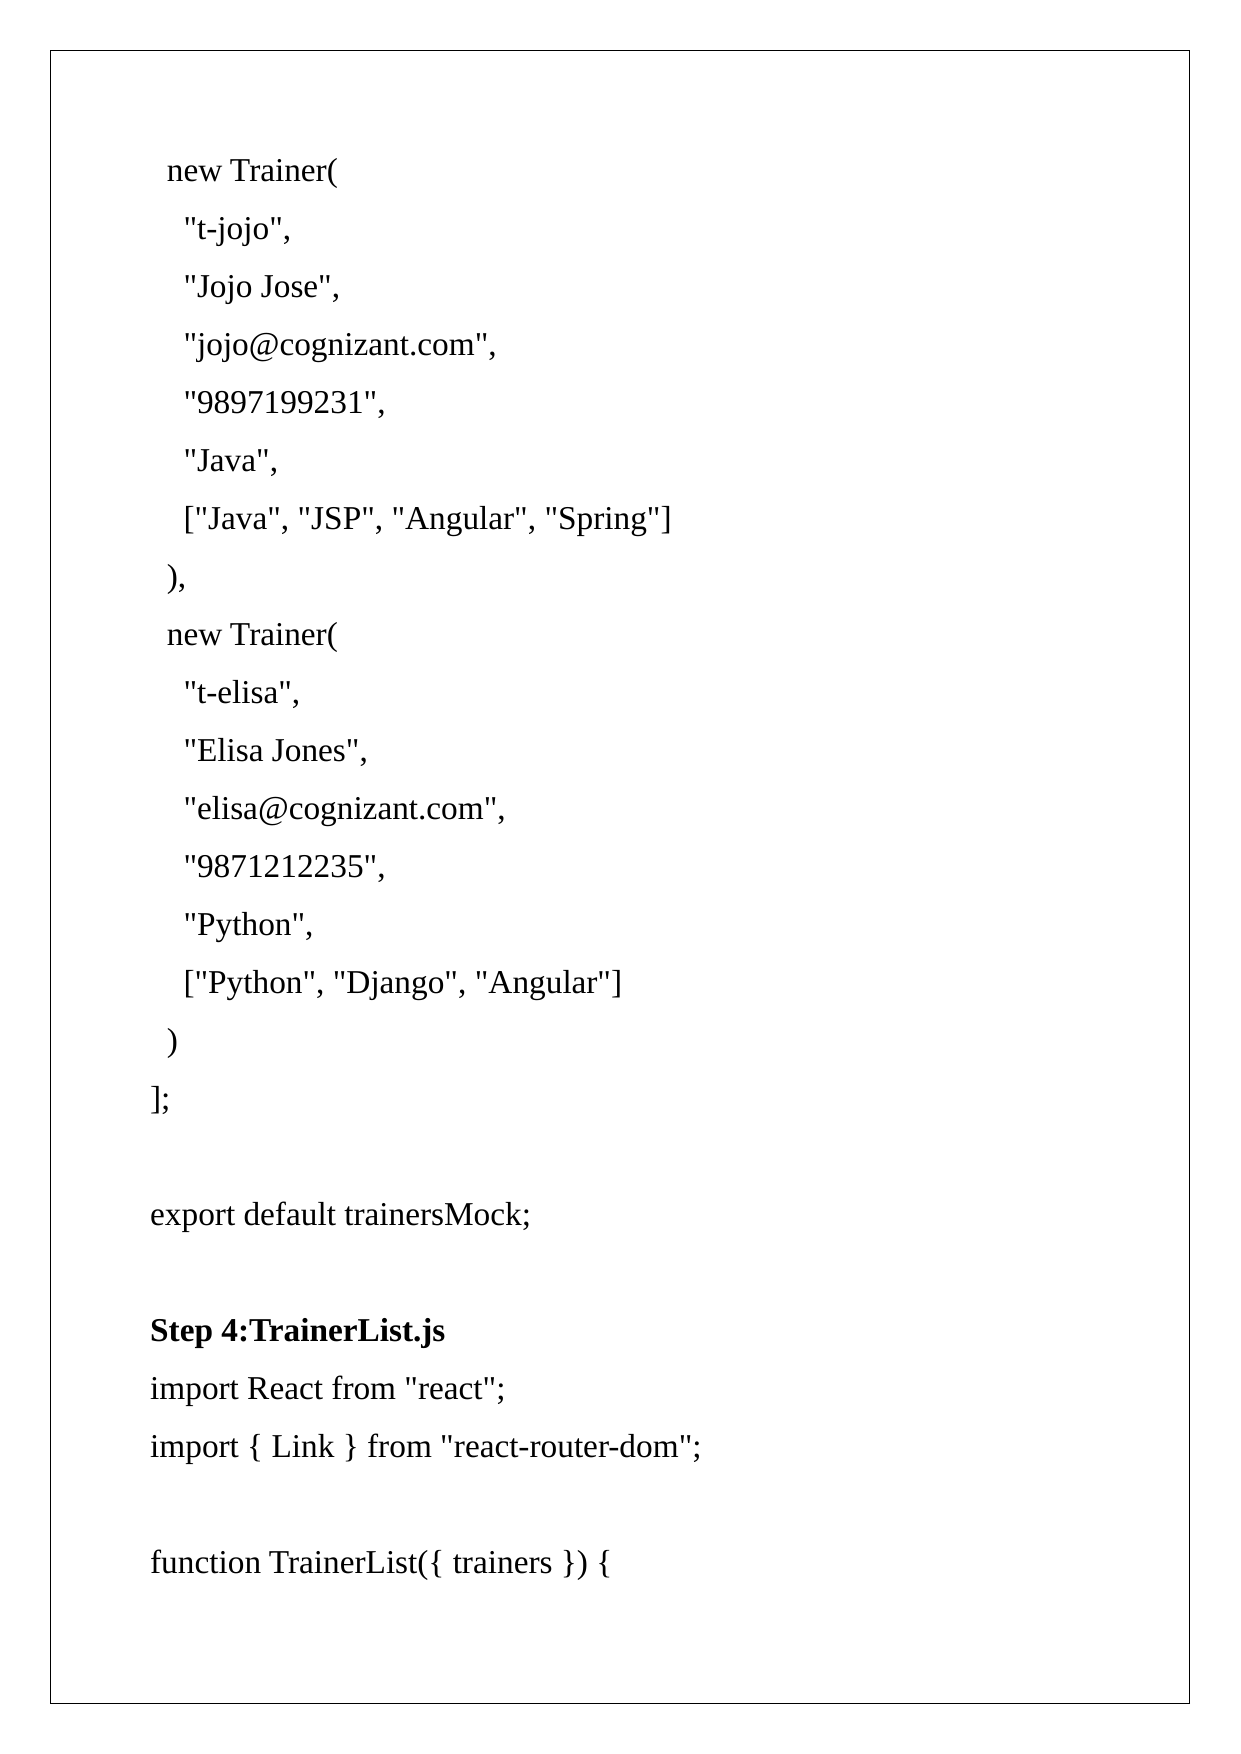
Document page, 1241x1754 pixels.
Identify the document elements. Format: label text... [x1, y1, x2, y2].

text "9871212235", [150, 846, 1090, 884]
text import React from "react"; [150, 1368, 1090, 1407]
text "9897199231", [150, 382, 1090, 420]
text function TrainerList({ trainers }) { [150, 1542, 1090, 1581]
text "jojo@cognizant.com", [150, 324, 1090, 362]
text Step 4:TrainerList.js [150, 1310, 1090, 1349]
text ["Python", "Django", "Angular"] [150, 962, 1090, 1001]
text "elisa@cognizant.com", [150, 788, 1090, 827]
text new Trainer( [150, 150, 1090, 188]
text export default trainersMock; [150, 1194, 1090, 1233]
text new Trainer( [150, 614, 1090, 652]
text "Elisa Jones", [150, 730, 1090, 768]
text "t-jojo", [150, 208, 1090, 246]
text import { Link } from "react-router-dom"; [150, 1426, 1090, 1465]
text ]; [150, 1078, 1090, 1117]
text "t-elisa", [150, 672, 1090, 711]
text "Python", [150, 904, 1090, 943]
text ) [150, 1020, 1090, 1059]
text "Jojo Jose", [150, 266, 1090, 304]
text ["Java", "JSP", "Angular", "Spring"] [150, 498, 1090, 536]
text "Java", [150, 440, 1090, 478]
text ), [150, 556, 1090, 594]
